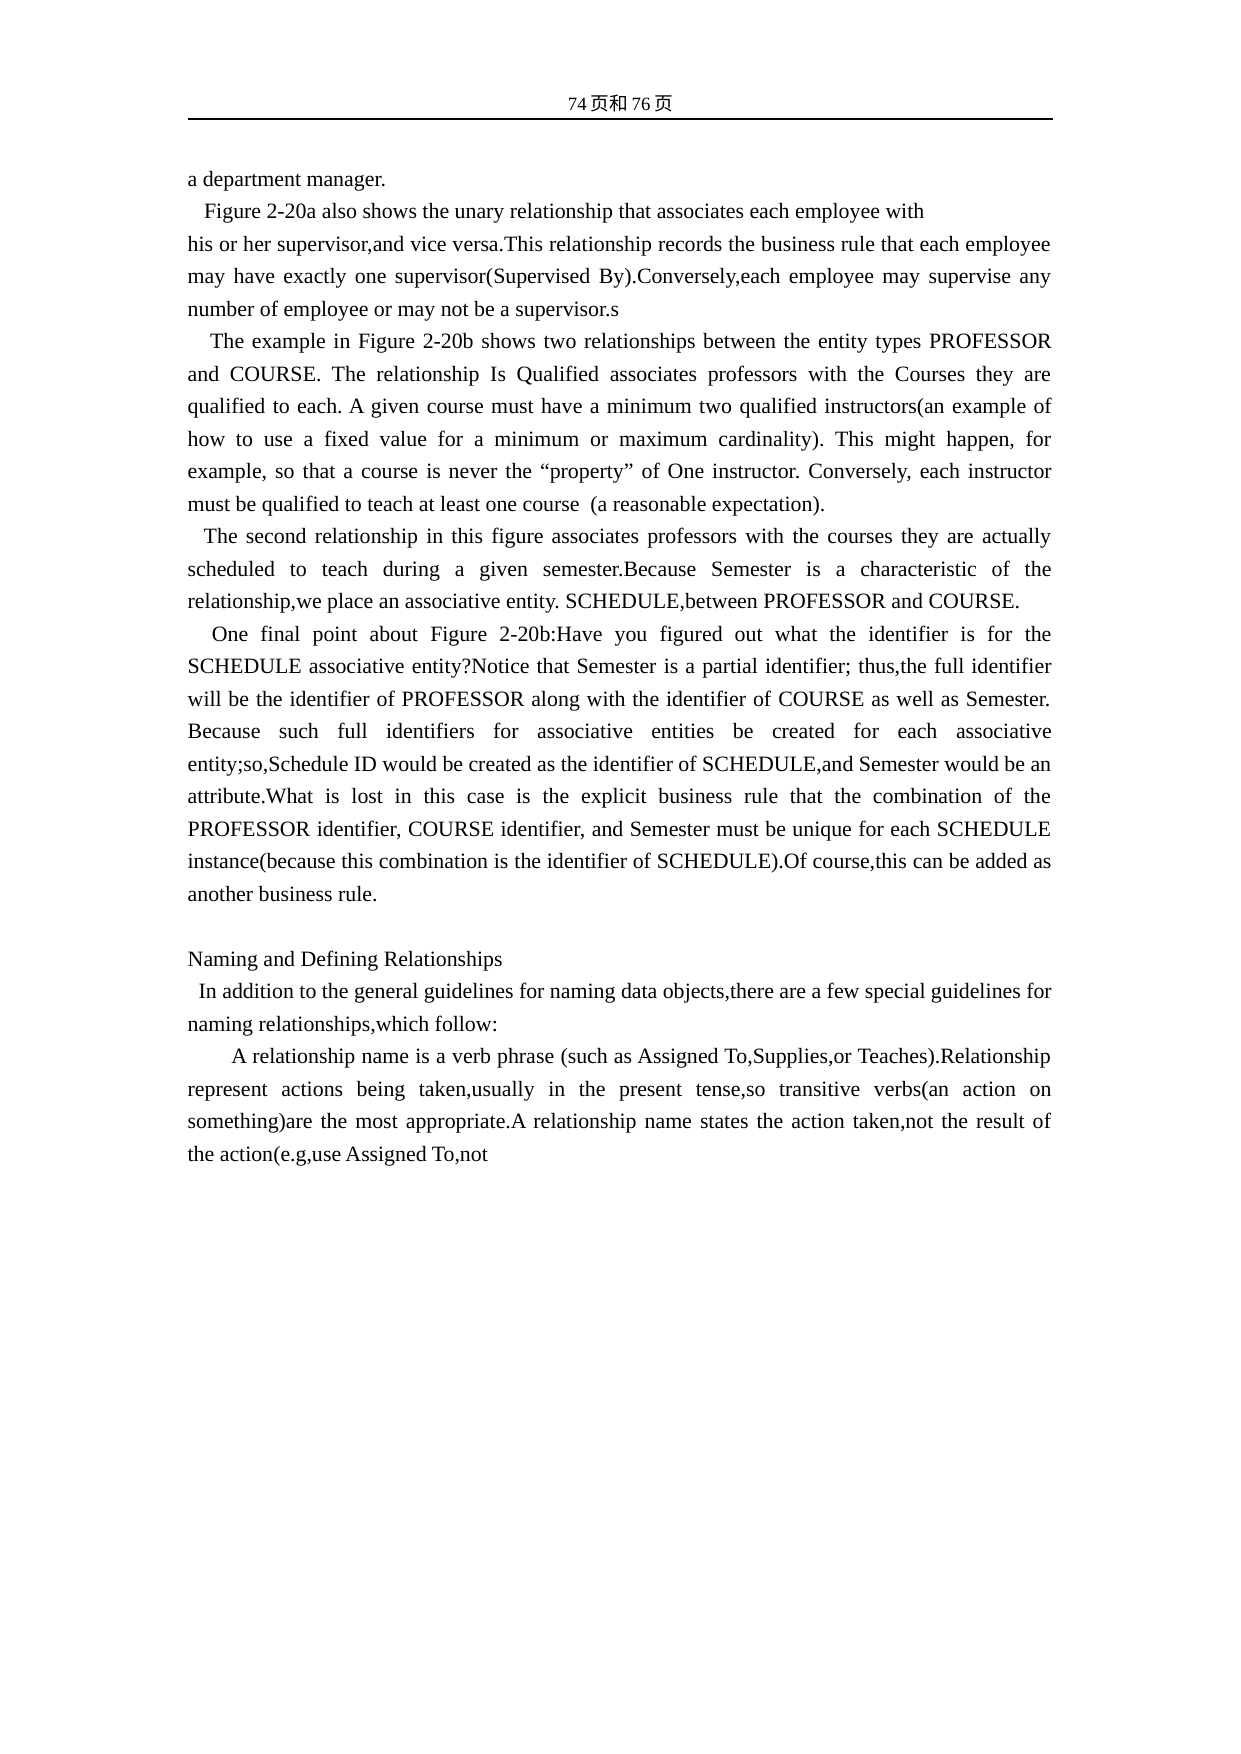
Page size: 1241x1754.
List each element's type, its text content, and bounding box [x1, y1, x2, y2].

text A relationship name is a verb phrase (such as Assigned To,Supplies,or Teaches).Relationship represent actions being taken,usually in the present tense,so transitive verbs(an action on something)are the most appropriate.A relationship name states the action taken,not the result of the action(e.g,use Assigned To,not [187, 1039, 1053, 1169]
text his or her supervisor,and vice versa.This relationship records the business rule that each employee may have exactly one supervisor(Supervised By).Conversely,each employee may supervise any number of employee or may not be a supervisor.s [187, 227, 1053, 324]
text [187, 162, 1053, 194]
text Figure 2-20a also shows the unary relationship that associates each employee with [187, 194, 1053, 227]
text One final point about Figure 2-20b:Have you figured out what the identifier is for the SCHEDULE associative entity?Notice that Semester is a partial identifier; thus,the full identifier will be the identifier of PROFESSOR along with the identifier of COURSE as well as Semester. Because such full identifiers for associative entities be created for each associative entity;so,Schedule ID would be created as the identifier of SCHEDULE,and Semester would be an attribute.What is lost in this case is the explicit business rule that the combination of the PROFESSOR identifier, COURSE identifier, and Semester must be unique for each SCHEDULE instance(because this combination is the identifier of SCHEDULE).Of course,this can be added as another business rule. [187, 617, 1053, 909]
text The second relationship in this figure associates professors with the courses they are actually scheduled to teach during a given semester.Because Semester is a characteristic of the relationship,we place an associative entity. SCHEDULE,between PROFESSOR and COURSE. [187, 519, 1053, 617]
text The example in Figure 2-20b shows two relationships between the entity types PROFESSOR and COURSE. The relationship Is Qualified associates professors with the Courses they are qualified to each. A given course must have a minimum two qualified instructors(an example of how to use a fixed value for a minimum or maximum cardinality). This might happen, for example, so that a course is never the “property” of One instructor. Conversely, each instructor must be qualified to teach at least one course (a reasonable expectation). [187, 324, 1053, 519]
text In addition to the general guidelines for naming data objects,there are a few special guidelines for naming relationships,which follow: [187, 974, 1053, 1039]
text Naming and Defining Relationships [187, 942, 1053, 974]
